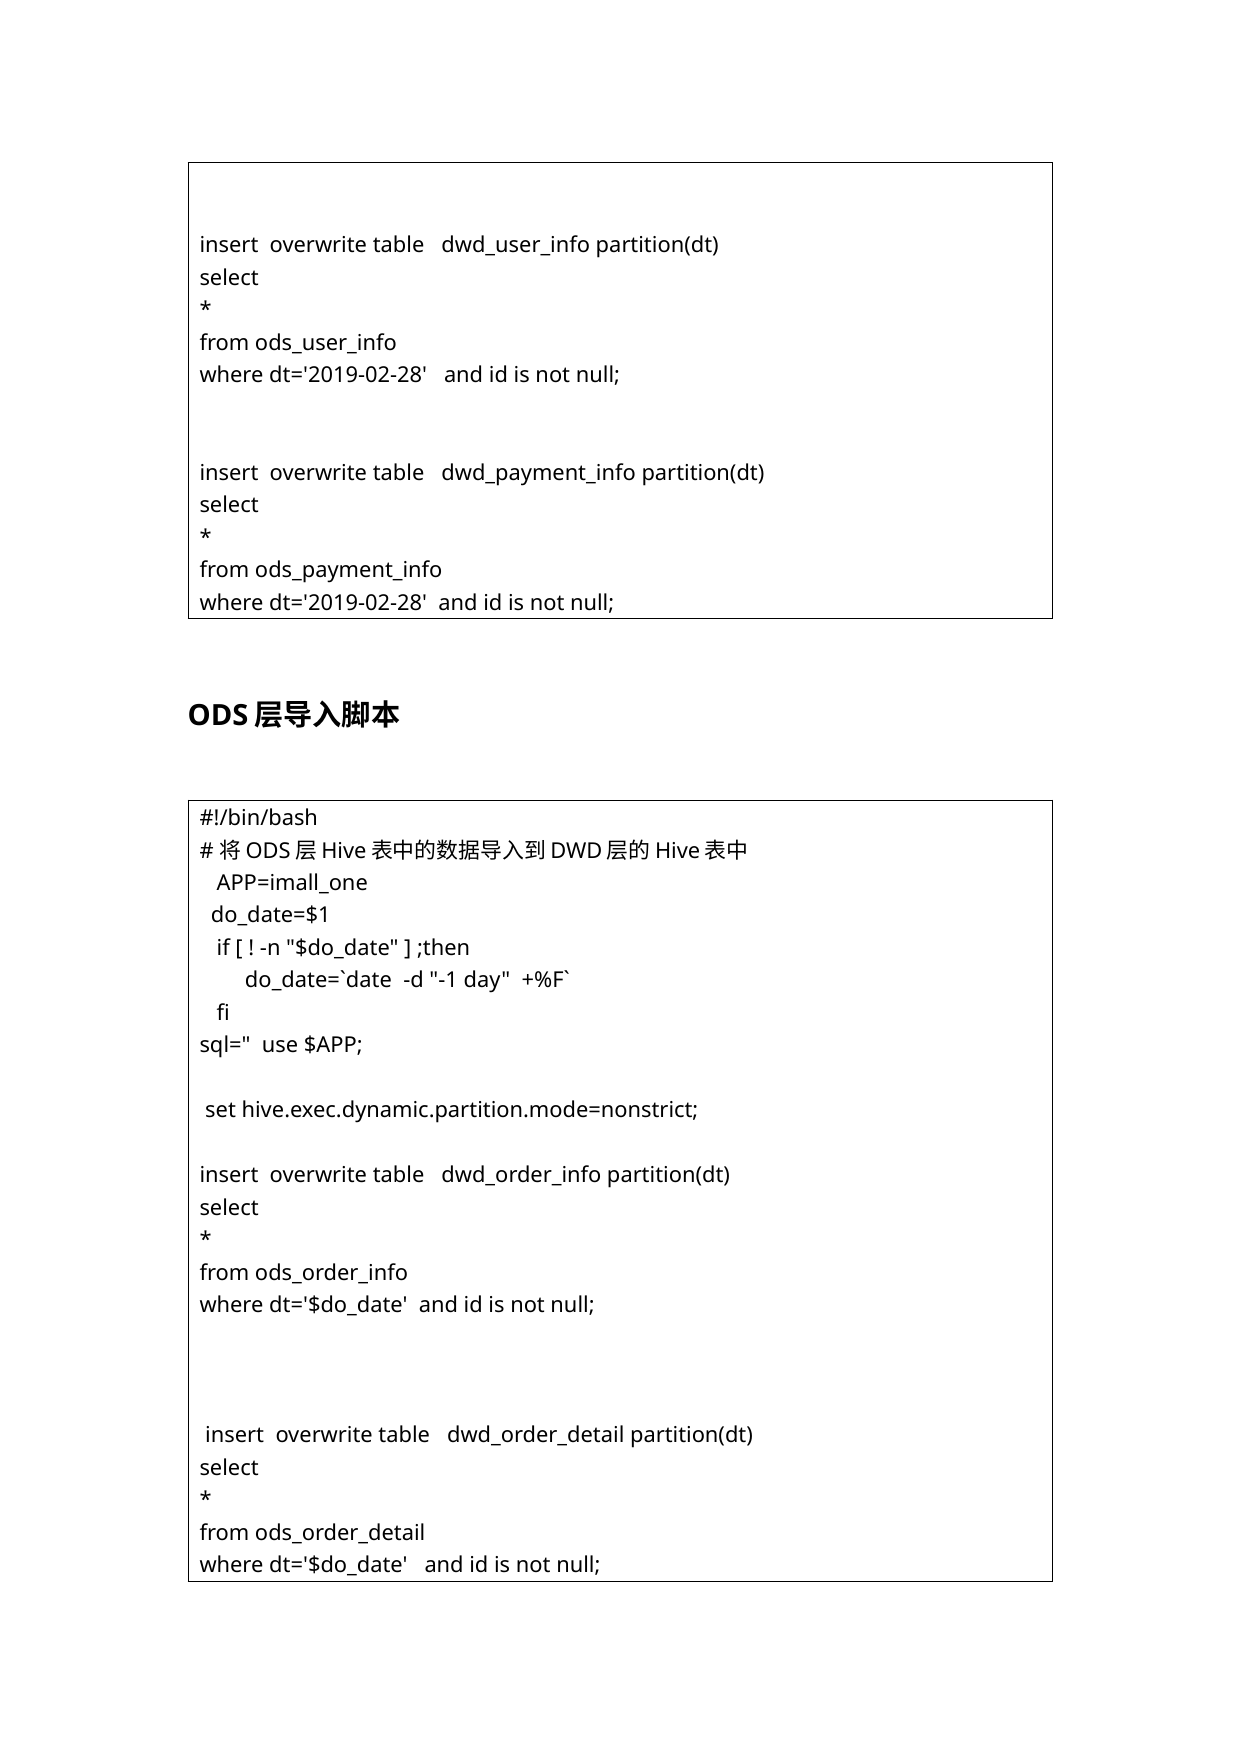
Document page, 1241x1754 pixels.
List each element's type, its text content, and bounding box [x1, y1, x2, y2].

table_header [189, 163, 1052, 618]
subtitle ODS层导入脚本 [187, 681, 1053, 746]
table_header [189, 801, 1052, 1581]
